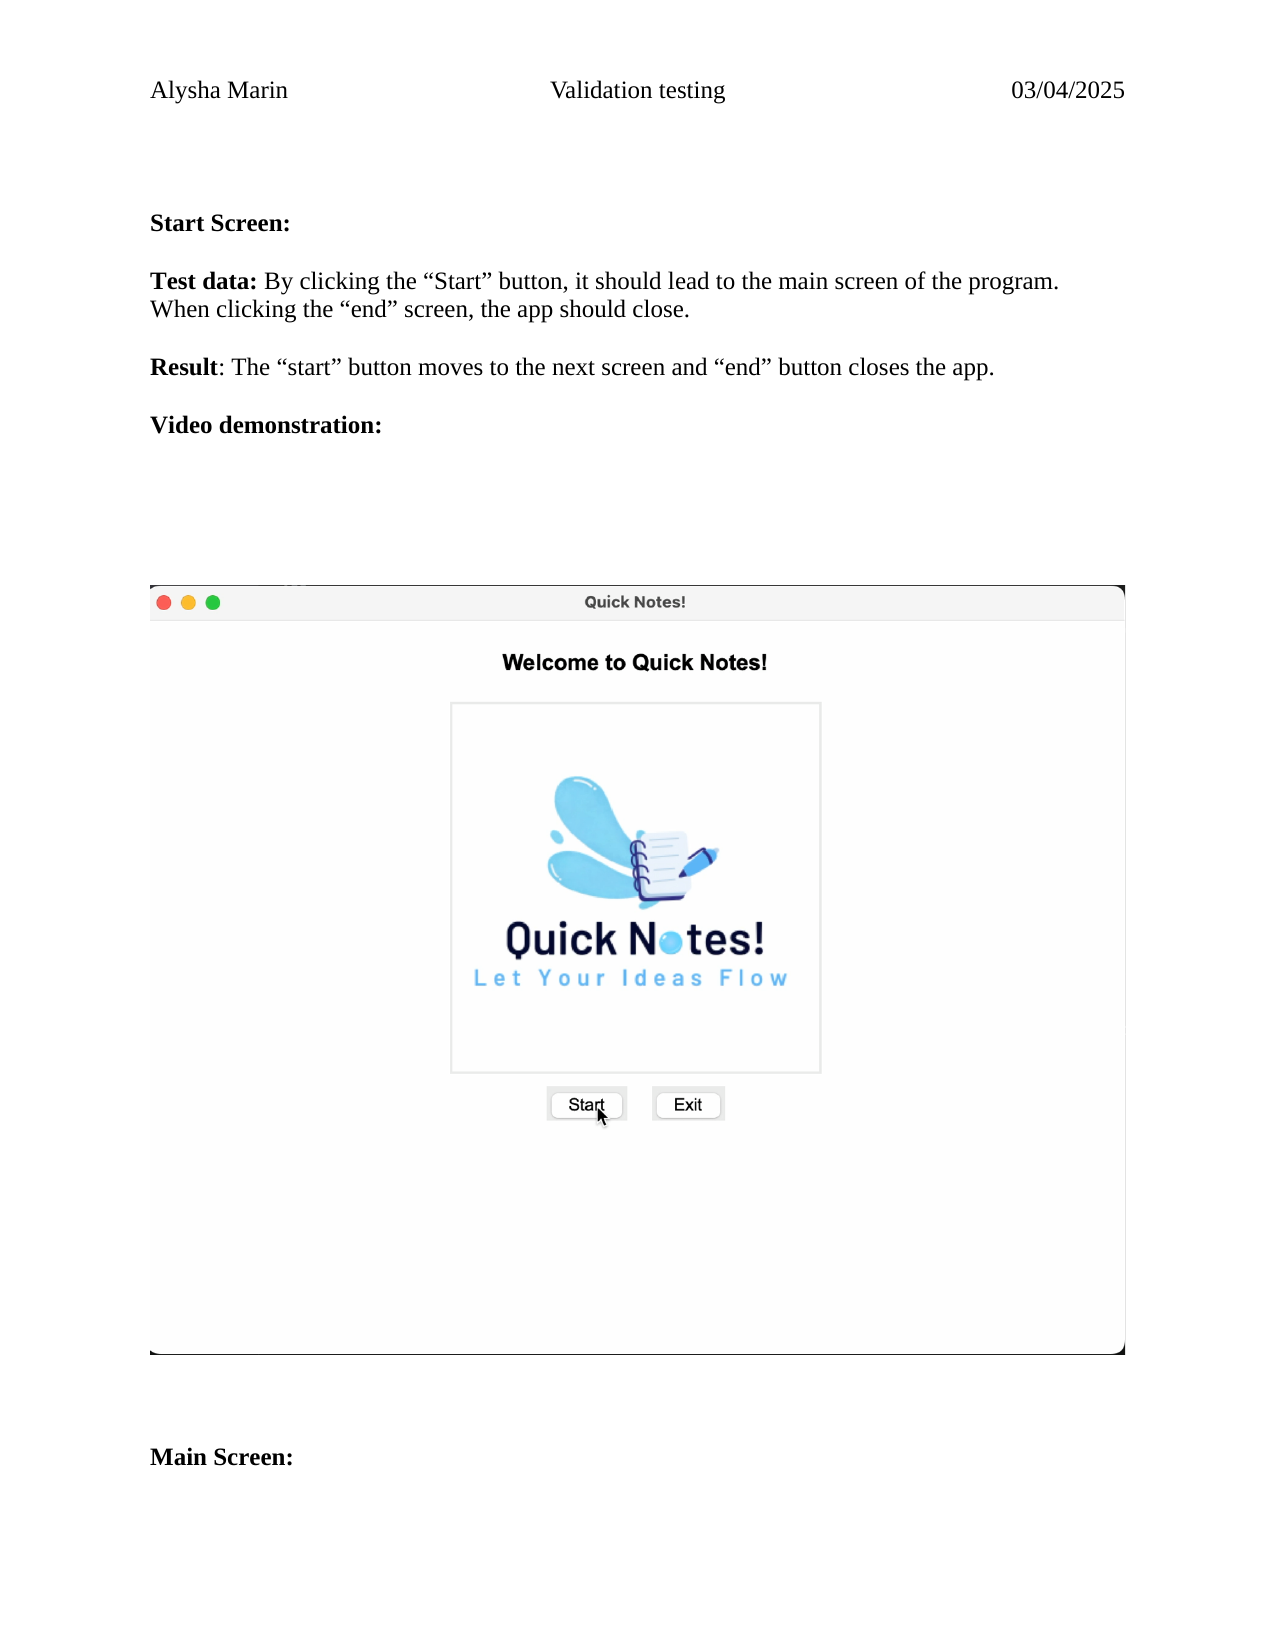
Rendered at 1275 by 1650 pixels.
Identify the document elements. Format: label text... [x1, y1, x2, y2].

text Start Screen: [150, 208, 1125, 237]
text Result: The “start” button moves to the next screen and “end” button closes the app. [150, 352, 1125, 381]
text Main Screen: [150, 1442, 1125, 1471]
picture [150, 585, 1125, 1355]
text Test data: By clicking the “Start” button, it should lead to the main screen of the program. When clicking the “end” screen, the app should close. [150, 266, 1125, 323]
text Video demonstration: [150, 410, 1125, 439]
